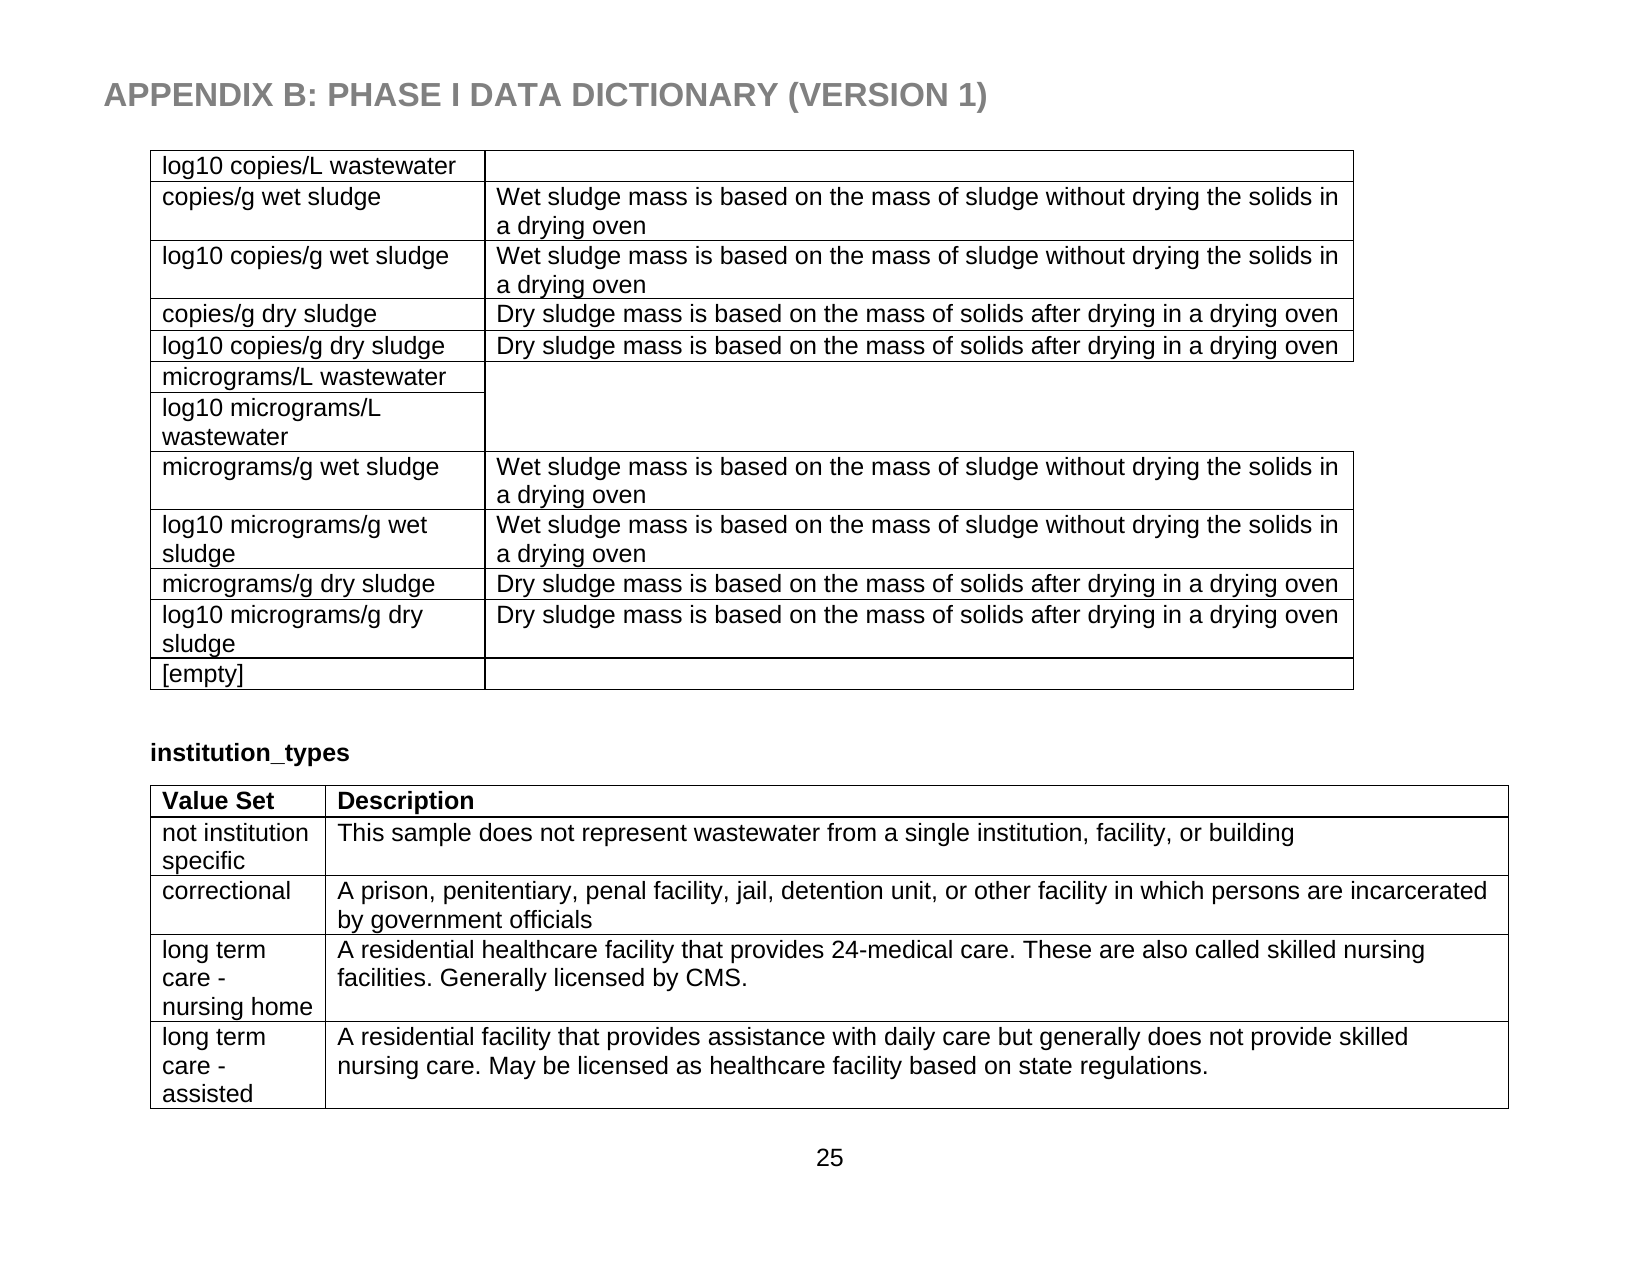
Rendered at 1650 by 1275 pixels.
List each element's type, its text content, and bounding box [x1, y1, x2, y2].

table_cell micrograms/g dry sludge [151, 569, 484, 599]
table_cell log10 micrograms/g wet sludge [151, 510, 484, 568]
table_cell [326, 1022, 1508, 1108]
table_cell micrograms/g wet sludge [151, 452, 484, 509]
table_cell A residential healthcare facility that provides 24-medical care. These are also called skilled nursing facilities. Generally licensed by CMS. [326, 935, 1508, 1021]
table_cell micrograms/L wastewater [151, 362, 484, 392]
table_cell This sample does not represent wastewater from a single institution, facility, or building [326, 818, 1508, 875]
table_cell log10 copies/g wet sludge [151, 241, 484, 298]
table_cell not institution specific [151, 818, 325, 875]
table_cell Dry sludge mass is based on the mass of solids after drying in a drying oven [486, 331, 1353, 361]
table_cell Dry sludge mass is based on the mass of solids after drying in a drying oven [486, 600, 1353, 657]
table_cell correctional [151, 876, 325, 933]
table_cell Wet sludge mass is based on the mass of sludge without drying the solids in a drying oven [486, 182, 1353, 240]
table_cell [486, 151, 1353, 181]
table_cell log10 micrograms/g dry sludge [151, 600, 484, 657]
table_cell Wet sludge mass is based on the mass of sludge without drying the solids in a drying oven [486, 452, 1353, 509]
table_cell log10 copies/L wastewater [151, 151, 484, 181]
table_cell copies/g dry sludge [151, 299, 484, 329]
table_cell [empty] [151, 659, 484, 689]
table_cell [486, 659, 1353, 689]
table_cell long term care - nursing home [151, 935, 325, 1021]
table_header Description [326, 786, 1508, 816]
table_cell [151, 1022, 325, 1108]
text institution_types [150, 737, 1509, 766]
table_cell Dry sludge mass is based on the mass of solids after drying in a drying oven [486, 569, 1353, 599]
table_cell Wet sludge mass is based on the mass of sludge without drying the solids in a drying oven [486, 510, 1353, 568]
table_cell A prison, penitentiary, penal facility, jail, detention unit, or other facility in which persons are incarcerated by government officials [326, 876, 1508, 933]
table_cell log10 micrograms/L wastewater [151, 393, 484, 451]
table_header Value Set [151, 786, 325, 816]
table_cell log10 copies/g dry sludge [151, 331, 484, 361]
table_cell copies/g wet sludge [151, 182, 484, 240]
table_cell Wet sludge mass is based on the mass of sludge without drying the solids in a drying oven [486, 241, 1353, 298]
table_cell Dry sludge mass is based on the mass of solids after drying in a drying oven [486, 299, 1353, 329]
